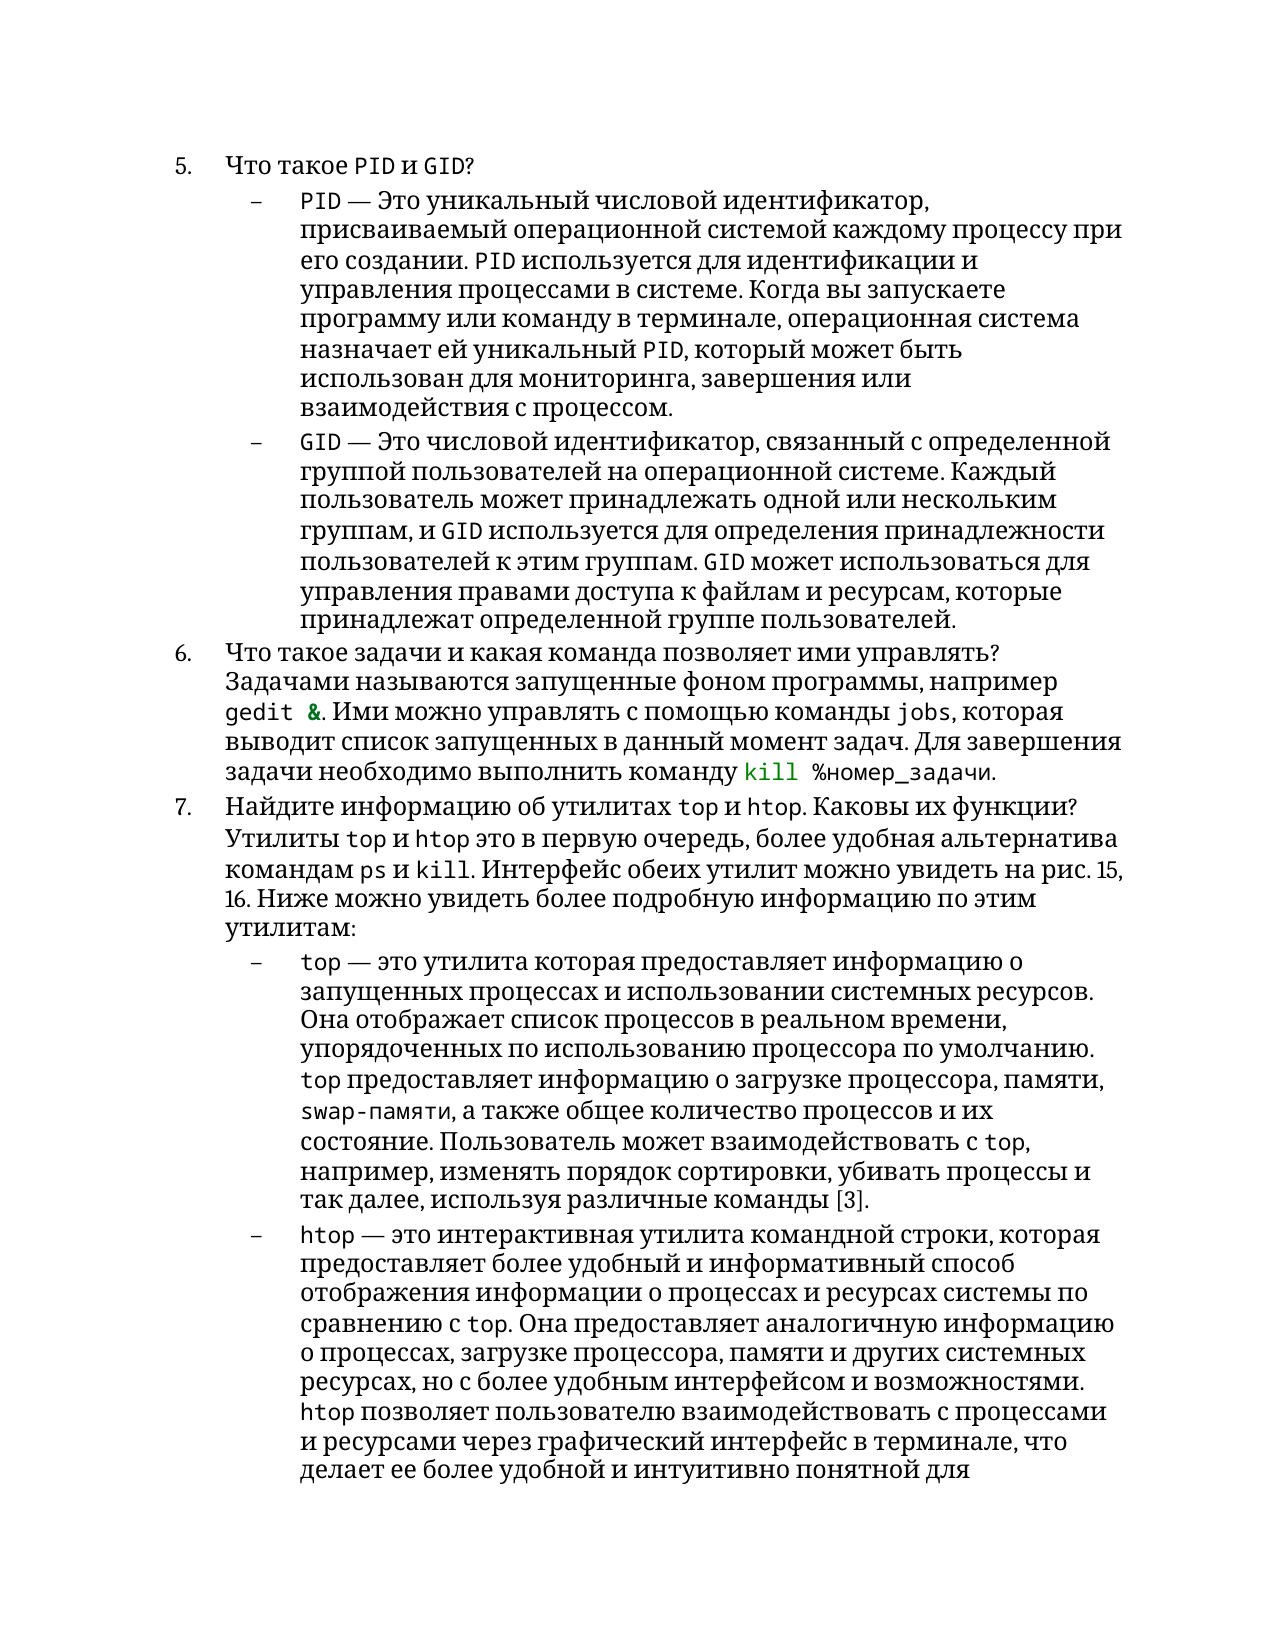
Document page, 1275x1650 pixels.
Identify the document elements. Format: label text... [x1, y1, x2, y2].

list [250, 1219, 1125, 1485]
list top — это утилита которая предоставляет информацию о запущенных процессах и использовании системных ресурсов. Она отображает список процессов в реальном времени, упорядоченных по использованию процессора по умолчанию. top предоставляет информацию о загрузке процессора, памяти, swap-памяти, а также общее количество процессов и их состояние. Пользователь может взаимодействовать с top, например, изменять порядок сортировки, убивать процессы и так далее, используя различные команды [3]. [250, 946, 1125, 1215]
list Что такое задачи и какая команда позволяет ими управлять? Задачами называются запущенные фоном программы, например gedit &. Ими можно управлять с помощью команды jobs, которая выводит список запущенных в данный момент задач. Для завершения задачи необходимо выполнить команду kill %номер_задачи. [175, 639, 1125, 787]
list Найдите информацию об утилитах top и htop. Каковы их функции? Утилиты top и htop это в первую очередь, более удобная альтернатива командам ps и kill. Интерфейс обеих утилит можно увидеть на рис. 15, 16. Ниже можно увидеть более подробную информацию по этим утилитам: [175, 791, 1125, 942]
list PID — Это уникальный числовой идентификатор, присваиваемый операционной системой каждому процессу при его создании. PID используется для идентификации и управления процессами в системе. Когда вы запускаете программу или команду в терминале, операционная система назначает ей уникальный PID, который может быть использован для мониторинга, завершения или взаимодействия с процессом. [250, 185, 1125, 422]
list Что такое PID и GID? [175, 150, 1125, 181]
list GID — Это числовой идентификатор, связанный с определенной группой пользователей на операционной системе. Каждый пользователь может принадлежать одной или нескольким группам, и GID используется для определения принадлежности пользователей к этим группам. GID может использоваться для управления правами доступа к файлам и ресурсам, которые принадлежат определенной группе пользователей. [250, 426, 1125, 635]
